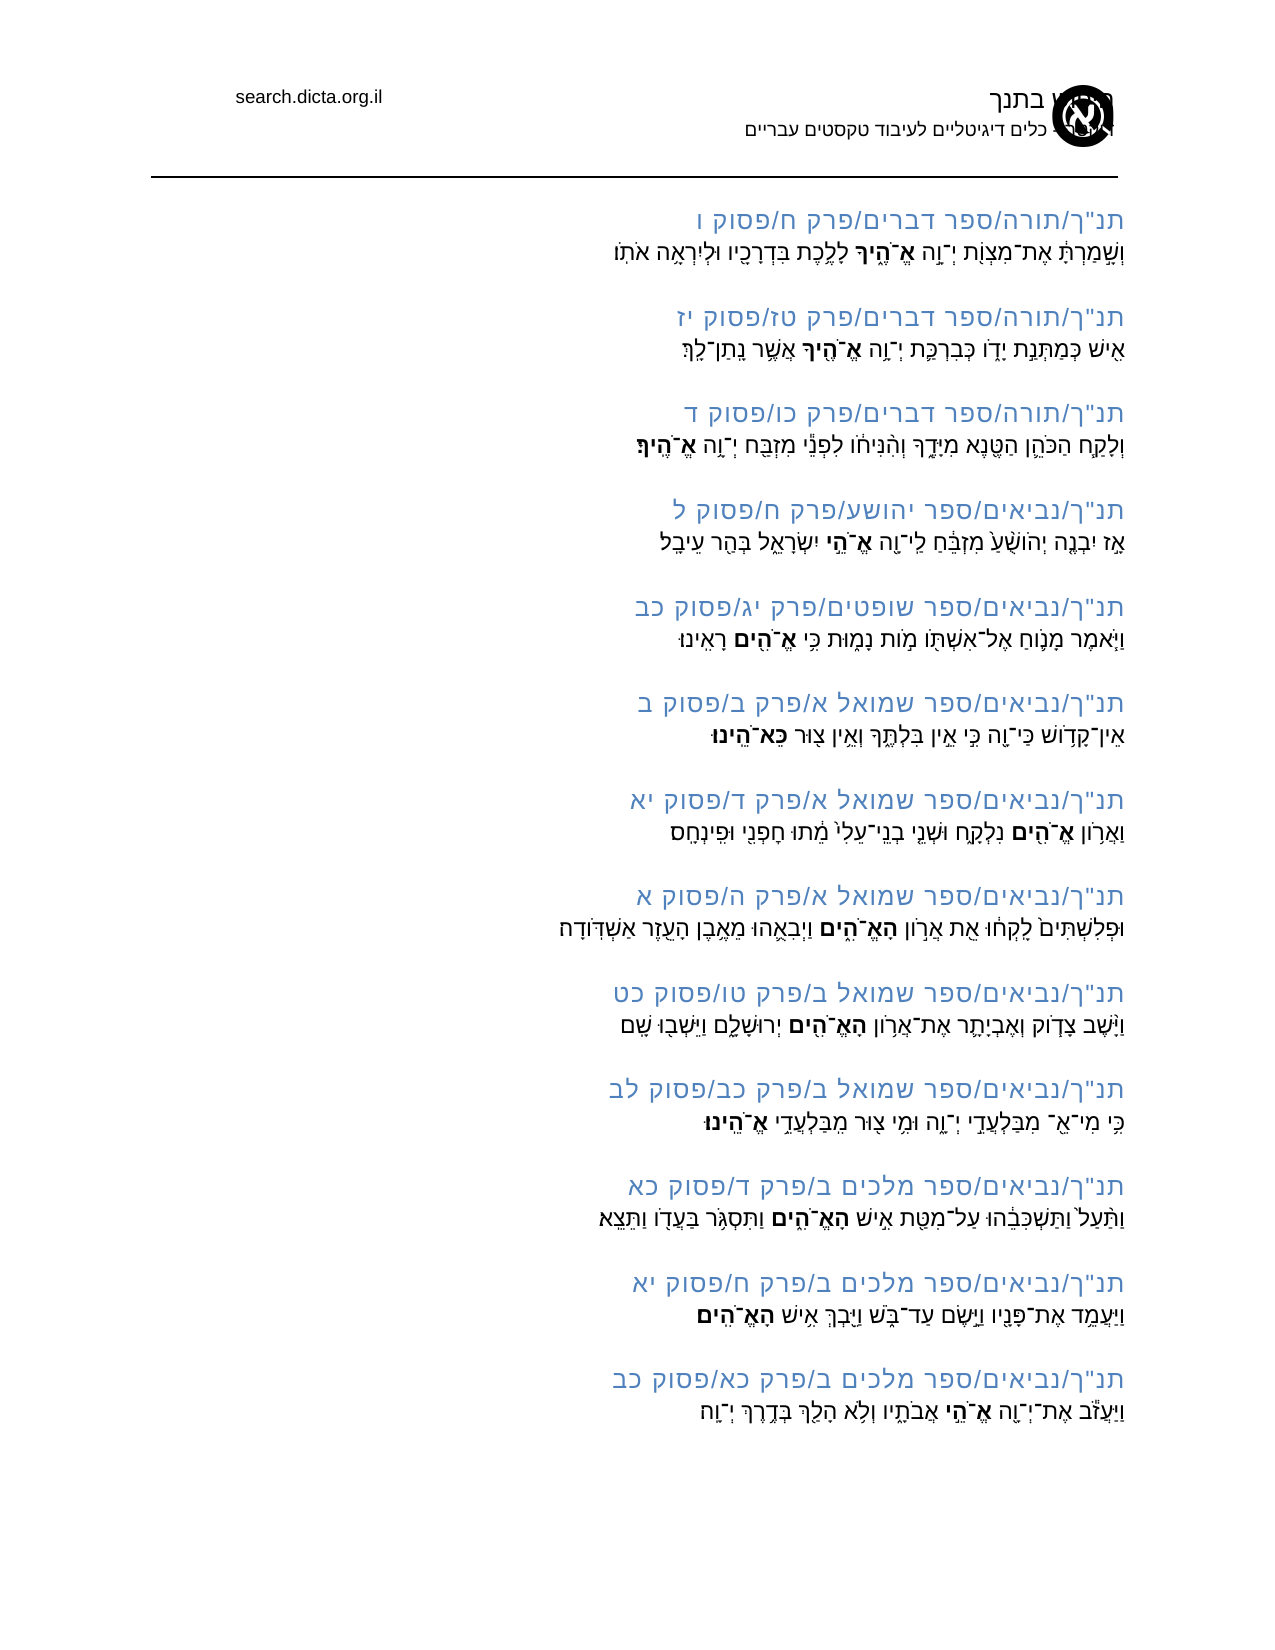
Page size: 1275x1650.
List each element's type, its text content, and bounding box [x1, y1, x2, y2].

subtitle תנ"ך/תורה/ספר דברים/פרק טז/פסוק יז [150, 303, 1125, 332]
text כִּ֥י מִי־אֵ֖־ מִבַּלְעֲדֵ֣י יְ־וָ֑ה וּמִ֥י צ֖וּר מִֽבַּלְעֲדֵ֥י אֱ־ֹהֵֽינוּ׃ [150, 1108, 1125, 1135]
text אָ֣ז יִבְנֶ֤ה יְהֹושֻׁ֨עַ֙ מִזְבֵּ֔חַ לַֽי־וָ֖ה אֱ־ֹהֵ֣י יִשְׂרָאֵ֑ל בְּהַ֖ר עֵיבָֽל׃ [150, 529, 1125, 555]
subtitle תנ"ך/תורה/ספר דברים/פרק כו/פסוק ד [150, 399, 1125, 428]
text וַיָּ֨שֶׁב צָדֹ֧וק וְאֶבְיָתָ֛ר אֶת־אֲרֹ֥ון הָאֱ־ֹהִ֖ים יְרוּשָׁלִָ֑ם וַיֵּשְׁב֖וּ שָֽׁם׃ [150, 1012, 1125, 1038]
subtitle תנ"ך/נביאים/ספר שמואל א/פרק ב/פסוק ב [150, 689, 1125, 718]
text וַתַּ֨עַל֙ וַתַּשְׁכִּבֵ֔הוּ עַל־מִטַּ֖ת אִ֣ישׁ הָאֱ־ֹהִ֑ים וַתִּסְגֹּ֥ר בַּעֲדֹ֖ו וַתֵּצֵֽא׃ [150, 1205, 1125, 1231]
text וַאֲרֹ֥ון אֱ־ֹהִ֖ים נִלְקָ֑ח וּשְׁנֵ֤י בְנֵֽי־עֵלִי֙ מֵ֔תוּ חׇפְנִ֖י וּפִֽינְחָֽס׃ [150, 819, 1125, 845]
subtitle תנ"ך/נביאים/ספר שמואל א/פרק ה/פסוק א [150, 882, 1125, 911]
text אִ֖ישׁ כְּמַתְּנַ֣ת יָדֹ֑ו כְּבִרְכַּ֛ת יְ־וָ֥ה אֱ־ֹהֶ֖יךָ אֲשֶׁ֥ר נָֽתַן־לָֽךְ׃ [150, 336, 1125, 362]
subtitle תנ"ך/נביאים/ספר שמואל ב/פרק כב/פסוק לב [150, 1075, 1125, 1104]
subtitle תנ"ך/נביאים/ספר מלכים ב/פרק כא/פסוק כב [150, 1365, 1125, 1394]
subtitle תנ"ך/נביאים/ספר שמואל א/פרק ד/פסוק יא [150, 786, 1125, 814]
text וַיֹּ֧אמֶר מָנֹ֛וחַ אֶל־אִשְׁתֹּ֖ו מֹ֣ות נָמ֑וּת כִּ֥י אֱ־ֹהִ֖ים רָאִֽינוּ׃ [150, 626, 1125, 652]
subtitle תנ"ך/תורה/ספר דברים/פרק ח/פסוק ו [150, 206, 1125, 235]
text וּפְלִשְׁתִּים֙ לָֽקְח֔וּ אֵ֖ת אֲרֹ֣ון הָאֱ־ֹהִ֑ים וַיְבִאֻ֛הוּ מֵאֶ֥בֶן הָעֵ֖זֶר אַשְׁדֹּֽודָה׃ [150, 915, 1125, 942]
subtitle תנ"ך/נביאים/ספר מלכים ב/פרק ד/פסוק כא [150, 1172, 1125, 1201]
subtitle תנ"ך/נביאים/ספר שמואל ב/פרק טו/פסוק כט [150, 979, 1125, 1008]
text וְשָׁ֣מַרְתָּ֔ אֶת־מִצְוֹ֖ת יְ־וָ֣ה אֱ־ֹהֶ֑יךָ לָלֶ֥כֶת בִּדְרָכָ֖יו וּלְיִרְאָ֥ה אֹתֹֽו׃ [150, 239, 1125, 266]
text וְלָקַ֧ח הַכֹּהֵ֛ן הַטֶּ֖נֶא מִיָּדֶ֑ךָ וְהִ֨נִּיחֹ֔ו לִפְנֵ֕י מִזְבַּ֖ח יְ־וָ֥ה אֱ־ֹהֶֽיךָ׃ [150, 432, 1125, 459]
subtitle תנ"ך/נביאים/ספר מלכים ב/פרק ח/פסוק יא [150, 1268, 1125, 1297]
text וַיַּעֲמֵ֥ד אֶת־פָּנָ֖יו וַיָּ֣שֶׂם עַד־בֹּ֑שׁ וַיֵּ֖בְךְּ אִ֥ישׁ הָאֱ־ֹהִֽים׃ [150, 1302, 1125, 1328]
text אֵין־קָדֹ֥ושׁ כַּי־וָ֖ה כִּ֣י אֵ֣ין בִּלְתֶּ֑ךָ וְאֵ֥ין צ֖וּר כֵּא־ֹהֵֽינוּ׃ [150, 722, 1125, 748]
subtitle תנ"ך/נביאים/ספר שופטים/פרק יג/פסוק כב [150, 593, 1125, 621]
text וַיַּעֲזֹ֕ב אֶת־יְ־וָ֖ה אֱ־ֹהֵ֣י אֲבֹתָ֑יו וְלֹ֥א הָלַ֖ךְ בְּדֶ֥רֶךְ יְ־וָֽה׃ [150, 1398, 1125, 1424]
picture [1052, 85, 1114, 147]
subtitle תנ"ך/נביאים/ספר יהושע/פרק ח/פסוק ל [150, 496, 1125, 525]
